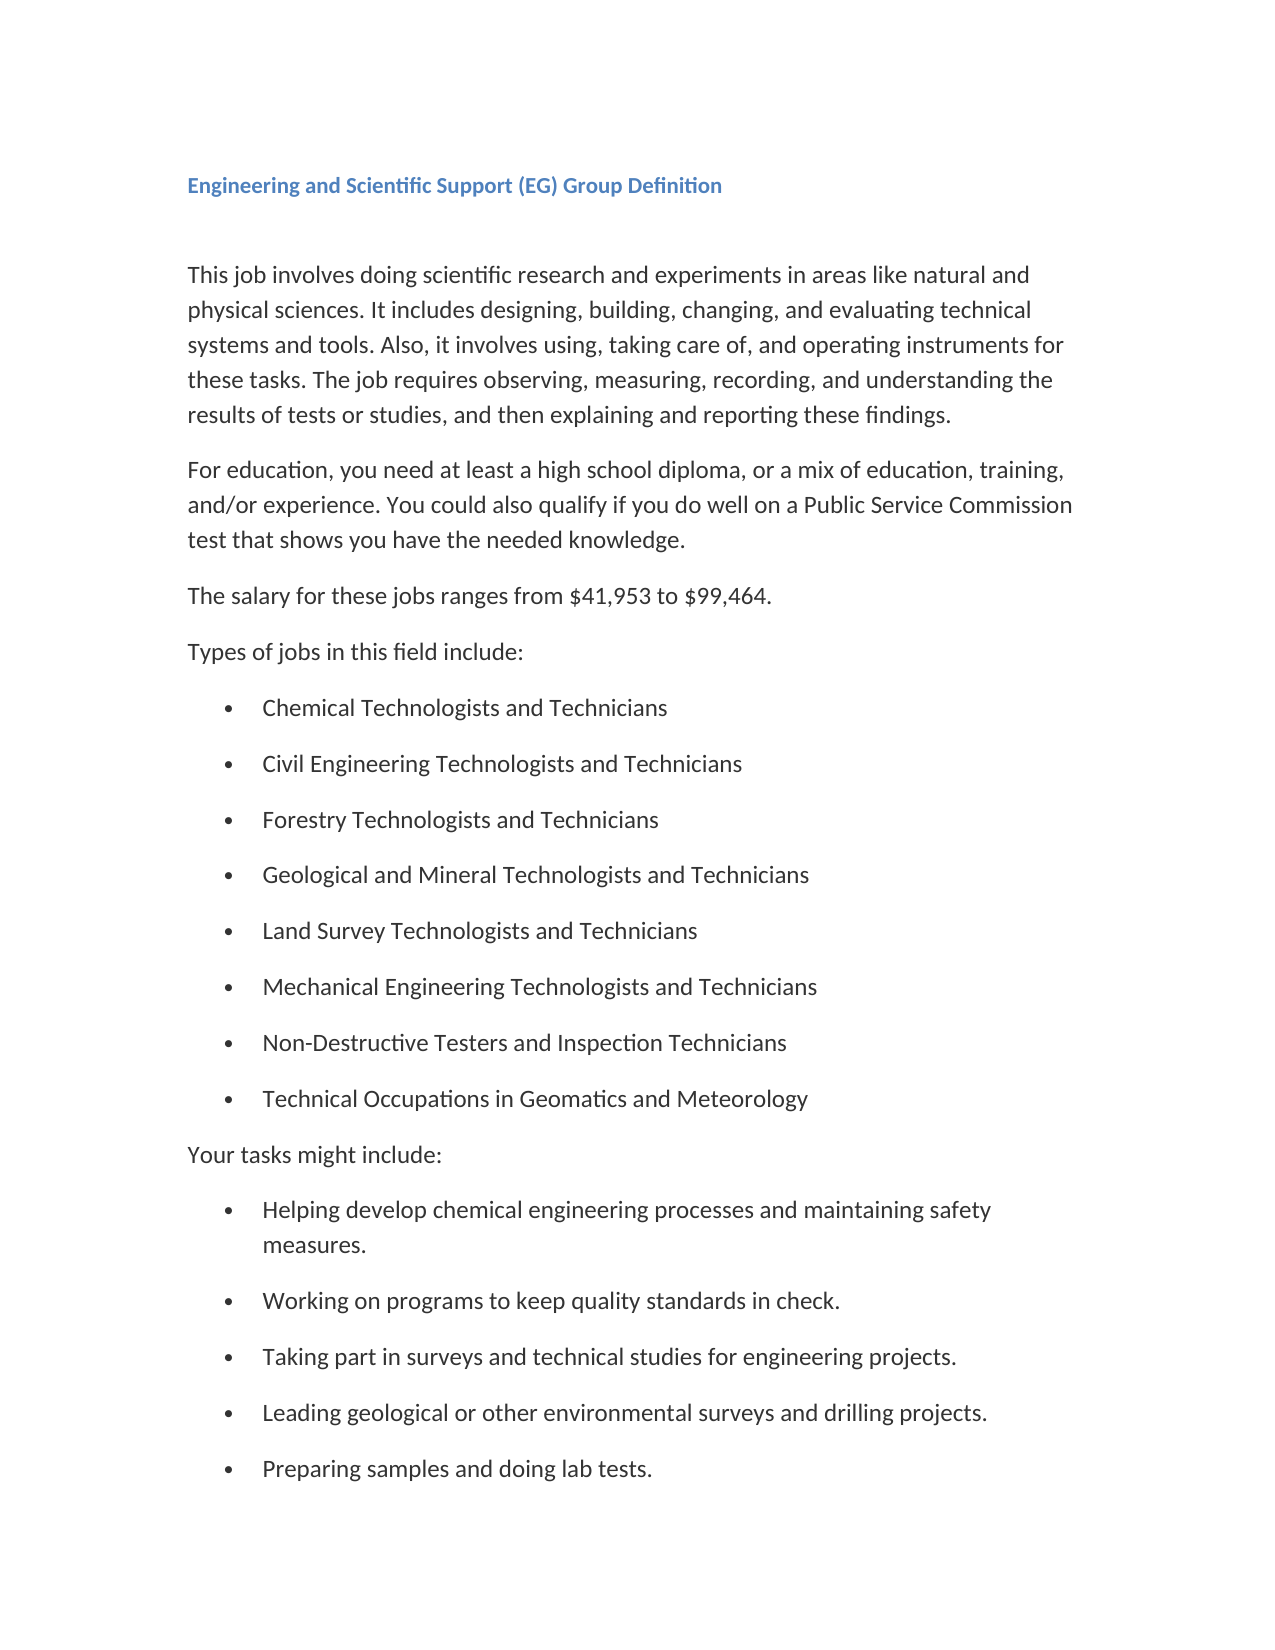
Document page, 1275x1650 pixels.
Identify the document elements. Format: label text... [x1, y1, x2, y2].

list Leading geological or other environmental surveys and drilling projects. [225, 1397, 1087, 1428]
list Chemical Technologists and Technicians [225, 692, 1087, 723]
list Working on programs to keep quality standards in check. [225, 1286, 1087, 1316]
list Helping develop chemical engineering processes and maintaining safety measures. [225, 1195, 1087, 1260]
list Civil Engineering Technologists and Technicians [225, 748, 1087, 778]
subtitle Engineering and Scientific Support (EG) Group Definition [187, 171, 1087, 199]
text Types of jobs in this field include: [187, 636, 1087, 667]
text For education, you need at least a high school diploma, or a mix of education, training, and/or experience. You could also qualify if you do well on a Public Service Commission test that shows you have the needed knowledge. [187, 455, 1087, 555]
text The salary for these jobs ranges from $41,953 to $99,464. [187, 581, 1087, 611]
list Non-Destructive Testers and Inspection Technicians [225, 1027, 1087, 1058]
list Mechanical Engineering Technologists and Technicians [225, 971, 1087, 1002]
list Forestry Technologists and Technicians [225, 804, 1087, 834]
text This job involves doing scientific research and experiments in areas like natural and physical sciences. It includes designing, building, changing, and evaluating technical systems and tools. Also, it involves using, taking care of, and operating instruments for these tasks. The job requires observing, measuring, recording, and understanding the results of tests or studies, and then explaining and reporting these findings. [187, 259, 1087, 429]
text Your tasks might include: [187, 1139, 1087, 1169]
list Land Survey Technologists and Technicians [225, 916, 1087, 946]
list Technical Occupations in Geomatics and Meteorology [225, 1083, 1087, 1113]
list Geological and Mineral Technologists and Technicians [225, 860, 1087, 890]
list Preparing samples and doing lab tests. [225, 1453, 1087, 1483]
list Taking part in surveys and technical studies for engineering projects. [225, 1341, 1087, 1372]
